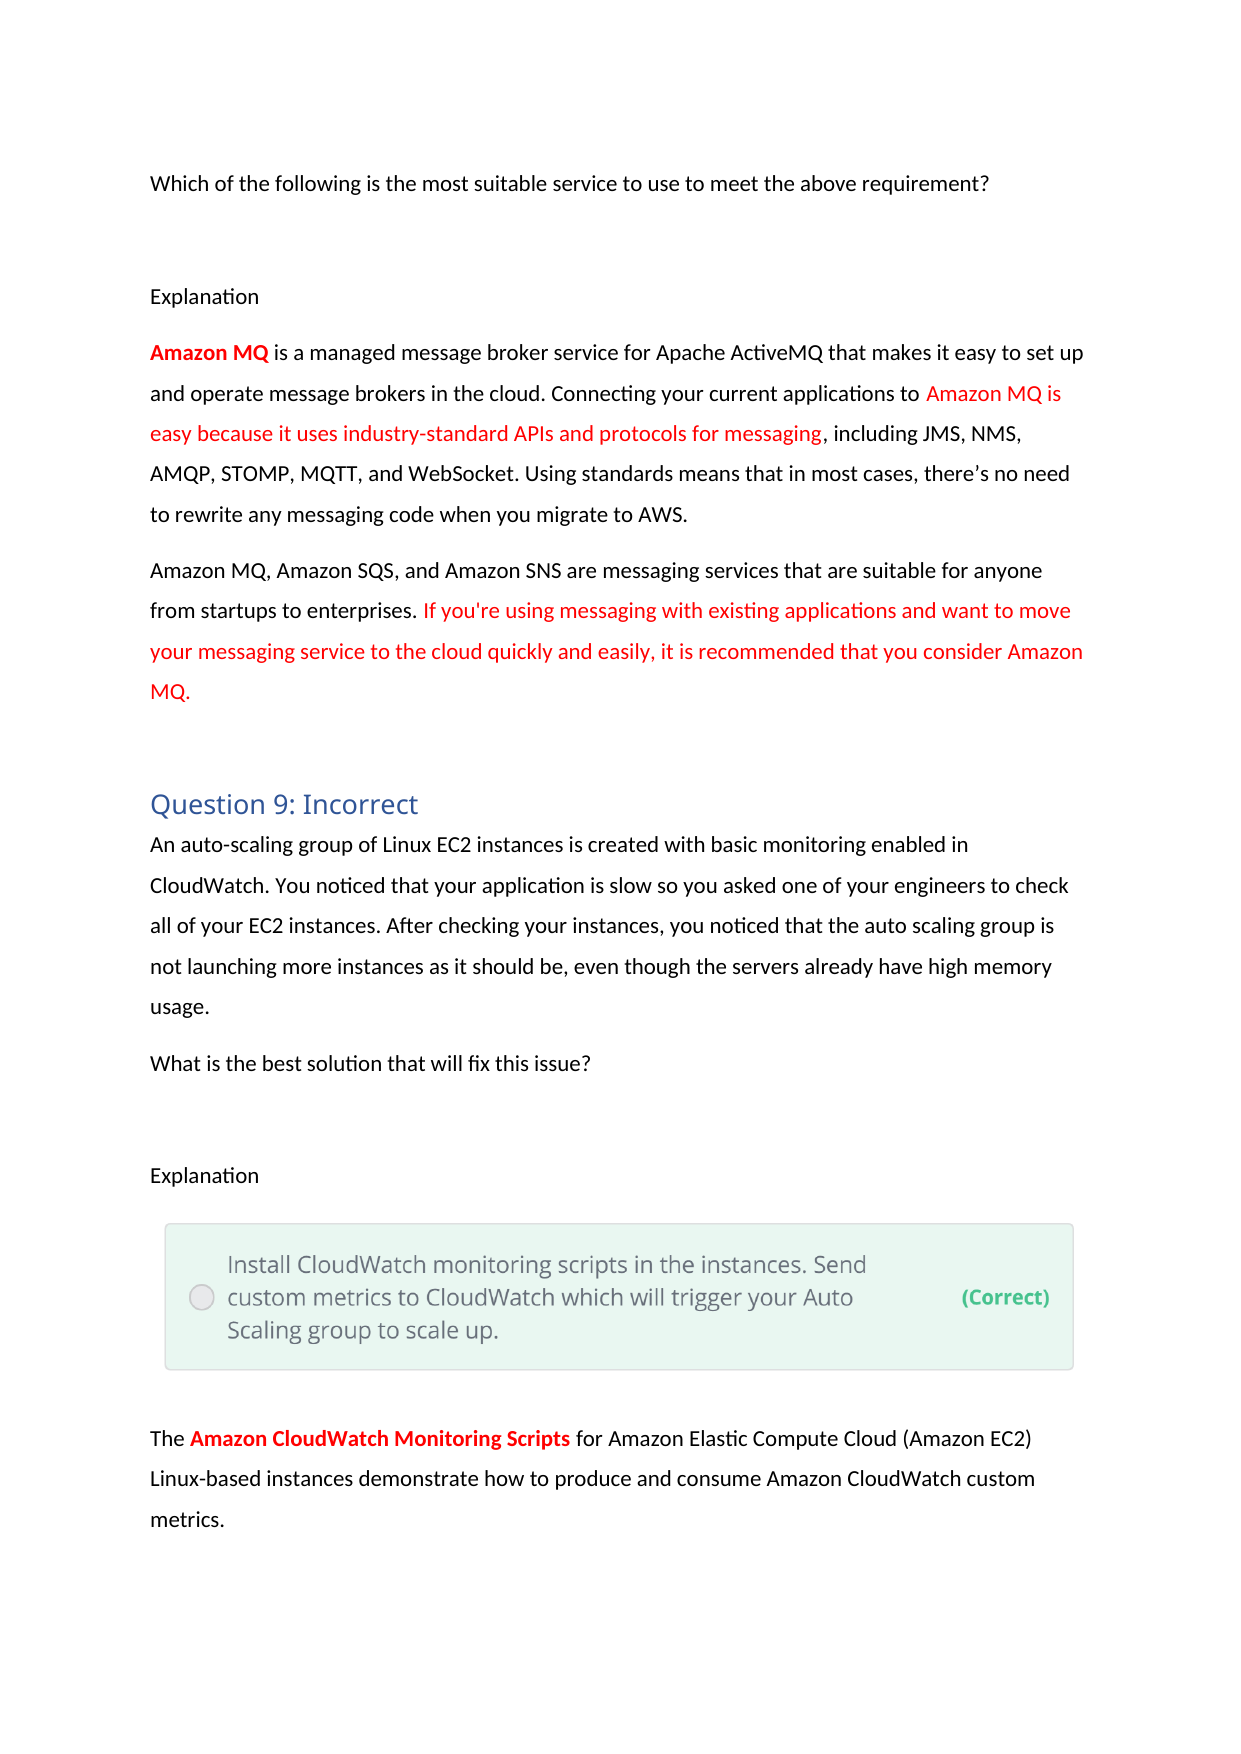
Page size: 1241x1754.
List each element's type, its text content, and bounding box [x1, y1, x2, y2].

text What is the best solution that will fix this issue? [150, 1044, 1090, 1081]
text Which of the following is the most suitable service to use to meet the above requirement? [150, 164, 1090, 202]
text Amazon MQ, Amazon SQS, and Amazon SNS are messaging services that are suitable for anyone from startups to enterprises. If you're using messaging with existing applications and want to move your messaging service to the cloud quickly and easily, it is recommended that you consider Amazon MQ. [150, 552, 1090, 710]
text Amazon MQ is a managed message broker service for Apache ActiveMQ that makes it easy to set up and operate message brokers in the cloud. Connecting your current applications to Amazon MQ is easy because it uses industry-standard APIs and protocols for messaging, including JMS, NMS, AMQP, STOMP, MQTT, and WebSocket. Using standards means that in most cases, there’s no need to rewrite any messaging code when you migrate to AWS. [150, 333, 1090, 533]
picture [150, 1213, 1091, 1382]
text Explanation [150, 277, 1090, 315]
subtitle Question 9: Incorrect [150, 786, 1090, 823]
text An auto-scaling group of Linux EC2 instances is created with basic monitoring enabled in CloudWatch. You noticed that your application is slow so you asked one of your engineers to check all of your EC2 instances. After checking your instances, you noticed that the auto scaling group is not launching more instances as it should be, even though the servers already have high memory usage. [150, 826, 1090, 1025]
text The Amazon CloudWatch Monitoring Scripts for Amazon Elastic Compute Cloud (Amazon EC2) Linux-based instances demonstrate how to produce and consume Amazon CloudWatch custom metrics. [150, 1419, 1090, 1538]
text Explanation [150, 1157, 1090, 1194]
